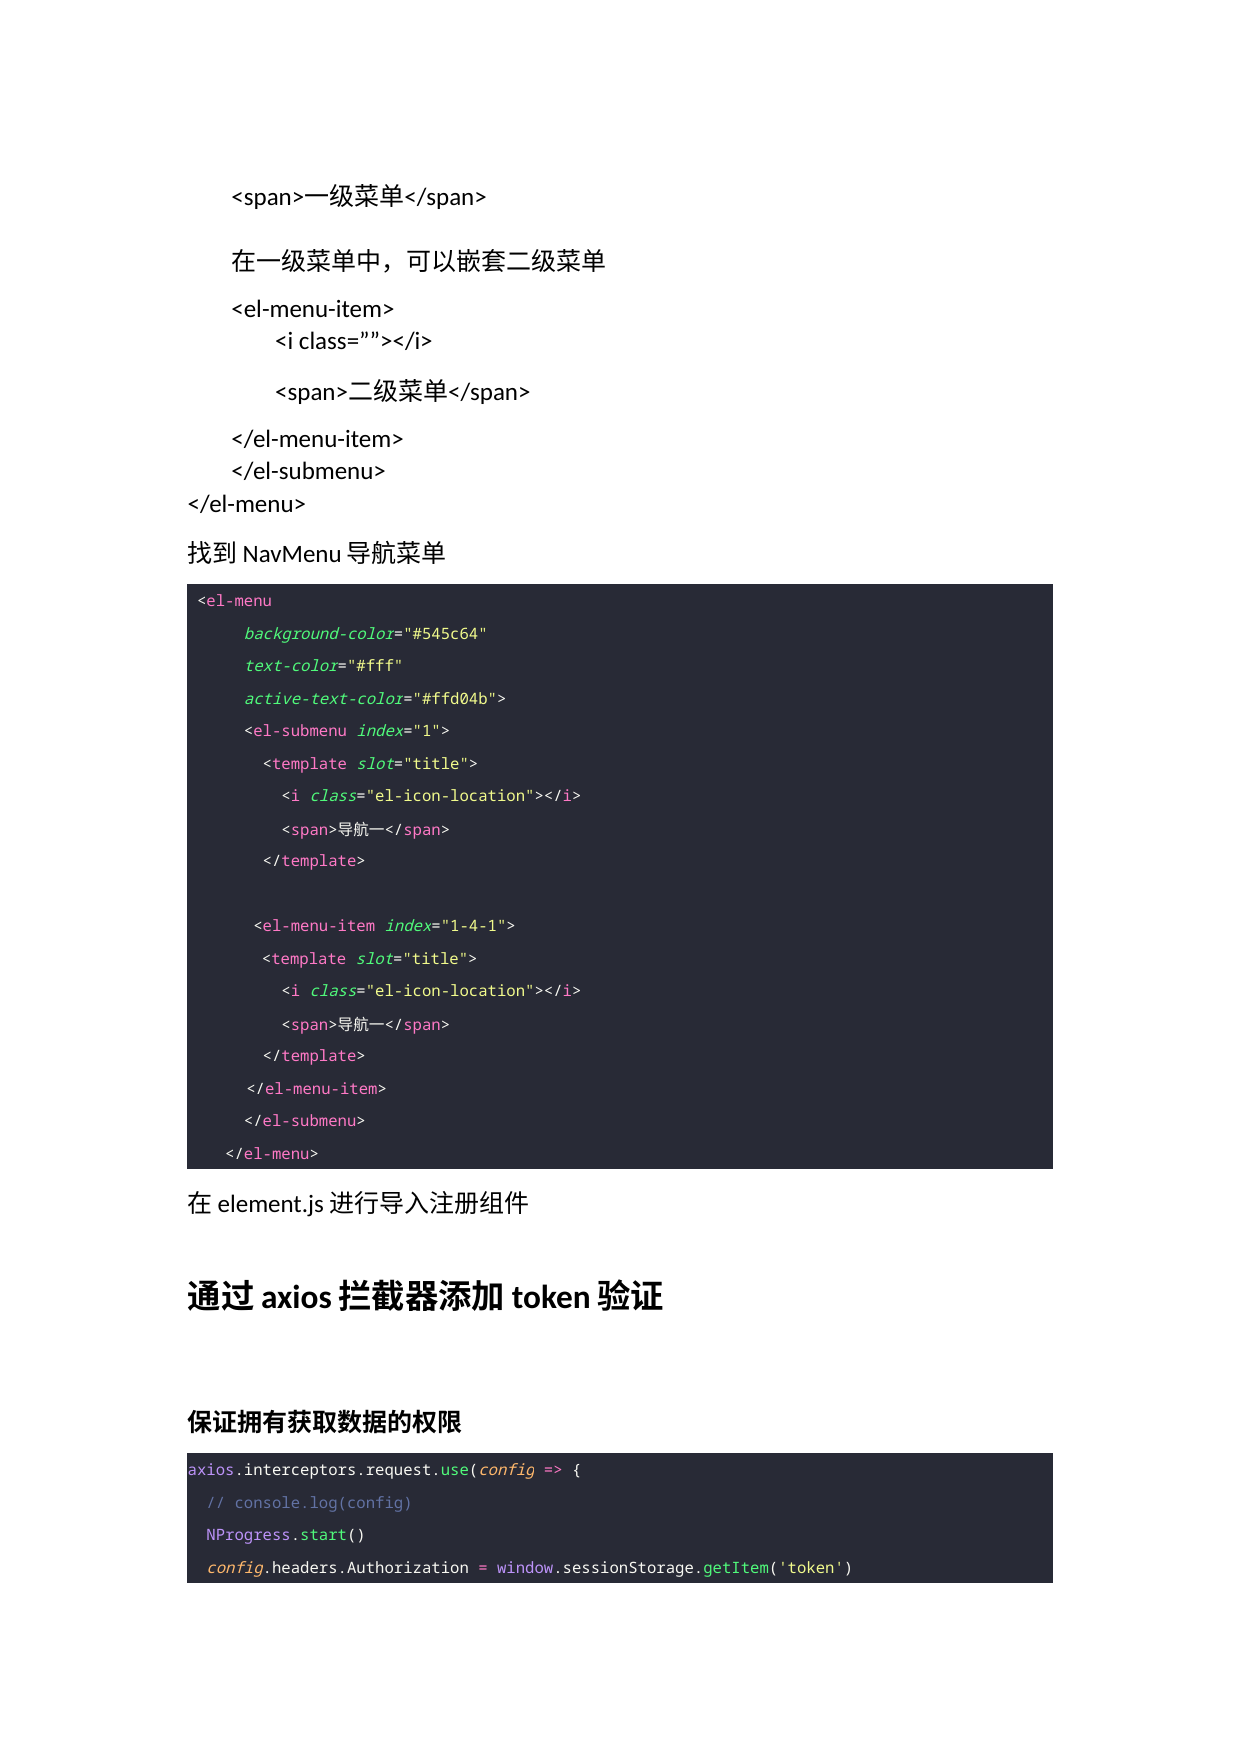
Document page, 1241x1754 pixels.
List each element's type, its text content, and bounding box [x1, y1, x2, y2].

text config.headers.Authorization = window.sessionStorage.getItem('token') [187, 1551, 1053, 1583]
text // console.log(config) [187, 1486, 1053, 1518]
text <i class=””></i> [231, 324, 1053, 357]
text <span>导航一</span> [187, 812, 1053, 844]
text <template slot="title"> [187, 747, 1053, 779]
text 在一级菜单中，可以嵌套二级菜单 [187, 227, 1053, 292]
text <el-menu-item> [187, 292, 1053, 324]
text </template> [187, 1039, 1053, 1072]
text <template slot="title"> [187, 942, 1053, 974]
text </el-menu> [187, 487, 1053, 519]
text <span>二级菜单</span> [231, 357, 1053, 422]
text <i class="el-icon-location"></i> [187, 779, 1053, 812]
text 在element.js进行导入注册组件 [187, 1169, 1053, 1234]
text </template> [187, 844, 1053, 877]
text background-color="#545c64" [187, 617, 1053, 649]
text 保证拥有获取数据的权限 [187, 1388, 1053, 1453]
text </el-submenu> [187, 1104, 1053, 1137]
text 找到NavMenu导航菜单 [187, 519, 1053, 584]
text <el-submenu index="1"> [187, 714, 1053, 747]
text <el-menu [187, 584, 1053, 617]
text <i class="el-icon-location"></i> [187, 974, 1053, 1007]
text <span>导航一</span> [187, 1007, 1053, 1039]
text NProgress.start() [187, 1518, 1053, 1551]
text <span>一级菜单</span> [187, 162, 1053, 227]
text </el-menu> [187, 1137, 1053, 1169]
text <el-menu-item index="1-4-1"> [187, 909, 1053, 942]
text </el-menu-item> [187, 1072, 1053, 1104]
text </el-menu-item> [187, 422, 1053, 454]
text active-text-color="#ffd04b"> [187, 682, 1053, 714]
text axios.interceptors.request.use(config => { [187, 1453, 1053, 1486]
subtitle 通过axios拦截器添加token验证 [187, 1262, 1053, 1327]
text text-color="#fff" [187, 649, 1053, 682]
text </el-submenu> [187, 454, 1053, 487]
